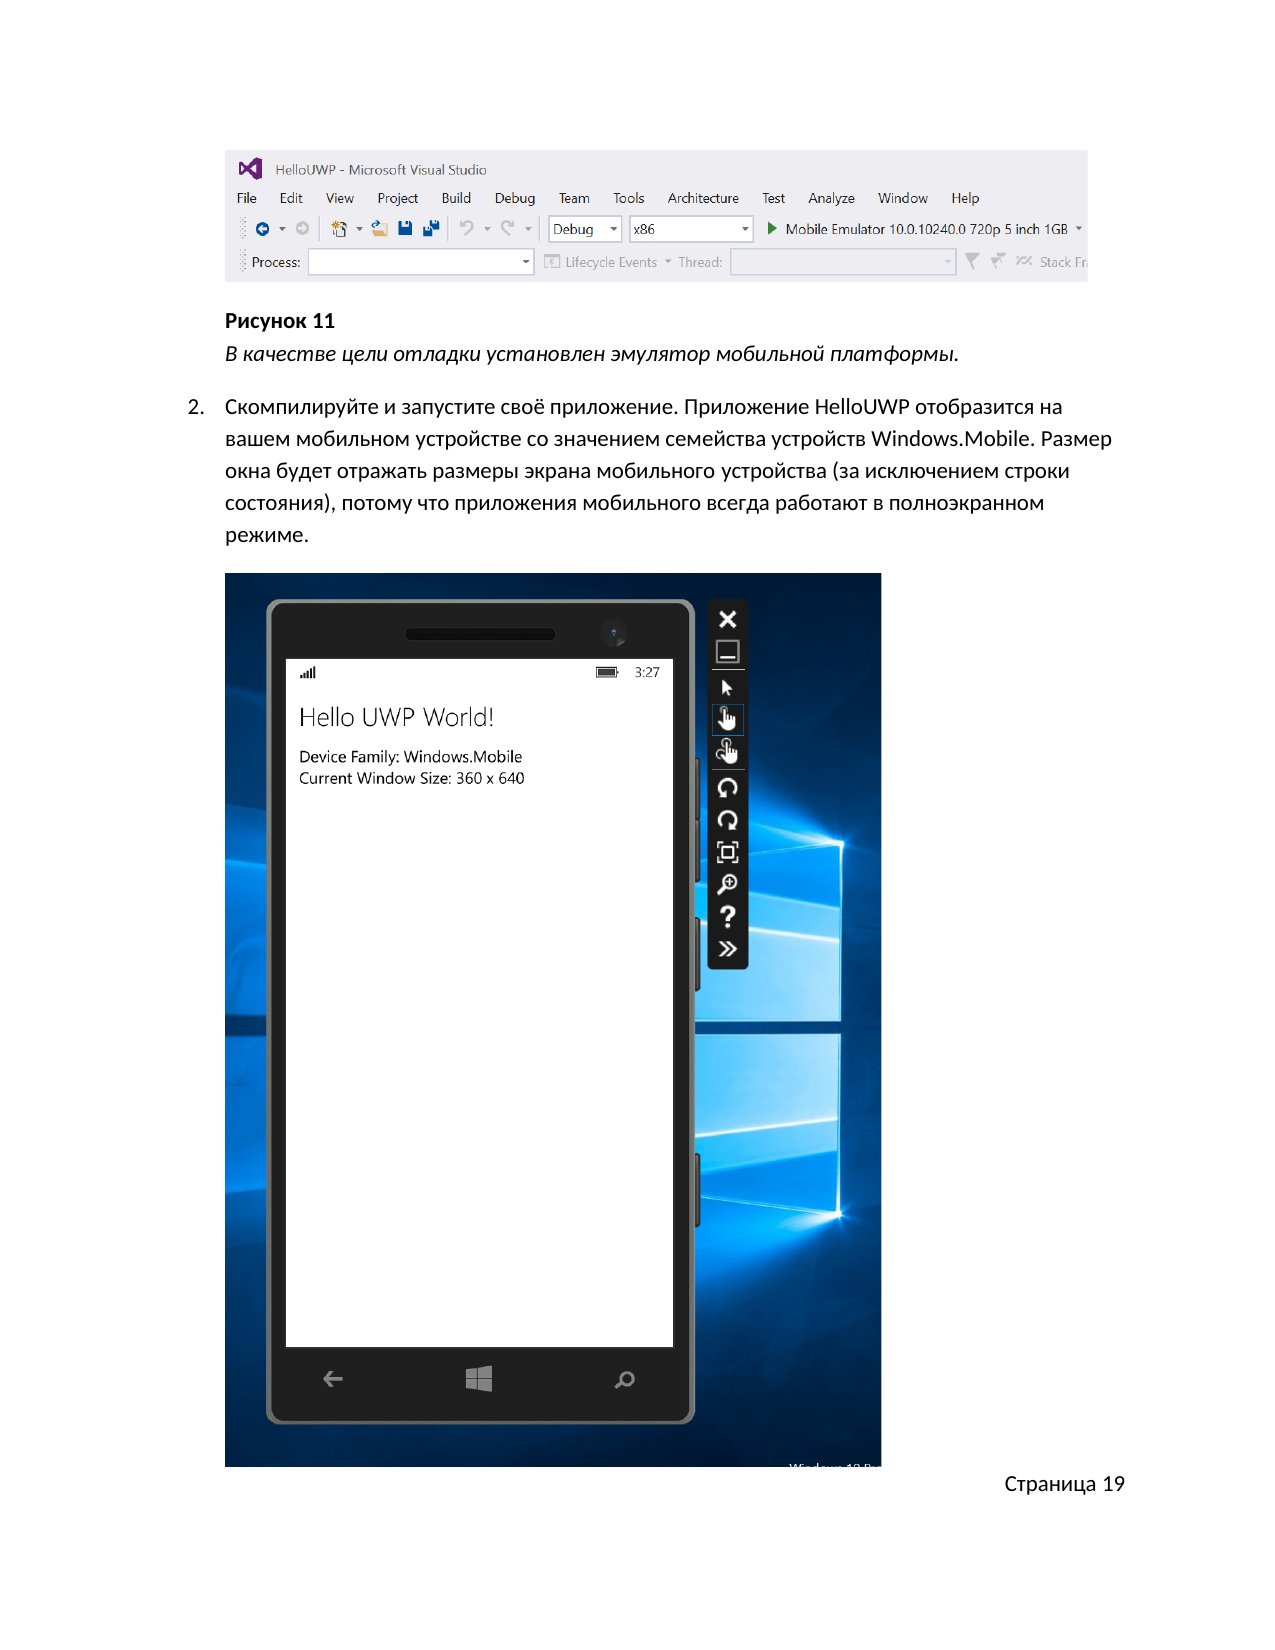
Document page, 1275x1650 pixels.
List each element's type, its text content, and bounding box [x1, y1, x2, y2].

picture [225, 573, 882, 1467]
text Скомпилируйте и запустите своё приложение. Приложение HelloUWP отобразится на вашем мобильном устройстве со значением семейства устройств Windows.Mobile. Размер окна будет отражать размеры экрана мобильного устройства (за исключением строки состояния), потому что приложения мобильного всегда работают в полноэкранном режиме. [187, 392, 1125, 548]
text Рисунок 11 [150, 307, 1125, 334]
text В качестве цели отладки установлен эмулятор мобильной платформы. [150, 339, 1125, 367]
picture [225, 150, 1088, 282]
